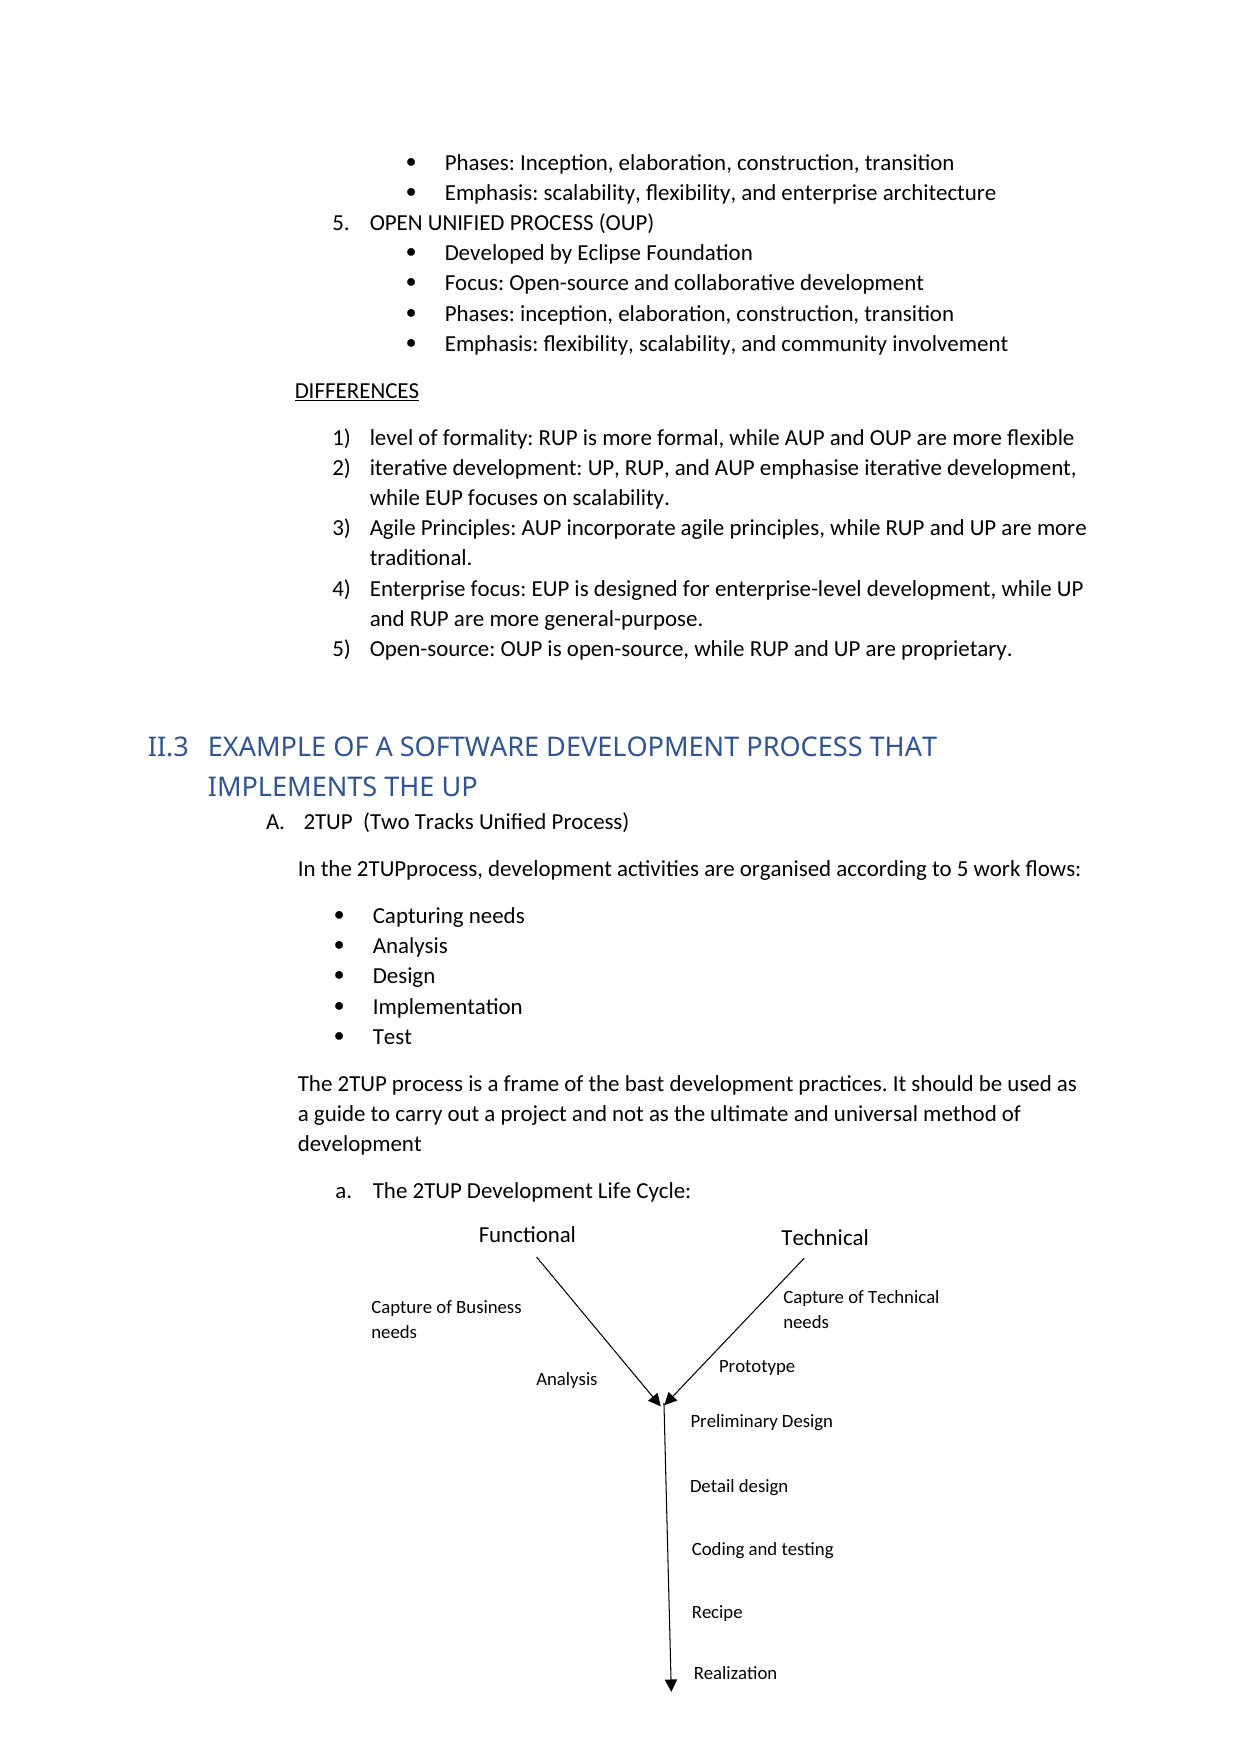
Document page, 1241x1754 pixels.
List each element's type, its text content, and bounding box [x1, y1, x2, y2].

list Phases: Inception, elaboration, construction, transition [407, 148, 1093, 176]
list level of formality: RUP is more formal, while AUP and OUP are more flexible [332, 423, 1093, 451]
list 2TUP (Two Tracks Unified Process) [266, 807, 1093, 835]
text In the 2TUPprocess, development activities are organised according to 5 work flows: [298, 854, 1093, 882]
subtitle EXAMPLE OF A SOFTWARE DEVELOPMENT PROCESS THAT IMPLEMENTS THE UP [148, 728, 1093, 804]
text The 2TUP process is a frame of the bast development practices. It should be used as a guide to carry out a project and not as the ultimate and universal method of development [298, 1069, 1093, 1157]
list OPEN UNIFIED PROCESS (OUP) [332, 208, 1093, 236]
list Phases: inception, elaboration, construction, transition [407, 299, 1093, 327]
list Implementation [335, 992, 1093, 1020]
list Focus: Open-source and collaborative development [407, 268, 1093, 296]
list Agile Principles: AUP incorporate agile principles, while RUP and UP are more traditional. [332, 513, 1093, 571]
list iterative development: UP, RUP, and AUP emphasise iterative development, while EUP focuses on scalability. [332, 453, 1093, 511]
list Design [335, 962, 1093, 989]
list Open-source: OUP is open-source, while RUP and UP are proprietary. [332, 634, 1093, 662]
list Enterprise focus: EUP is designed for enterprise-level development, while UP and RUP are more general-purpose. [332, 574, 1093, 632]
list Capturing needs [335, 901, 1093, 929]
list Emphasis: scalability, flexibility, and enterprise architecture [407, 178, 1093, 206]
list Test [335, 1022, 1093, 1050]
list The 2TUP Development Life Cycle: [335, 1176, 1093, 1204]
list Analysis [335, 931, 1093, 959]
list Developed by Eclipse Foundation [407, 238, 1093, 266]
list Emphasis: flexibility, scalability, and community involvement [407, 329, 1093, 357]
text DIFFERENCES [294, 376, 1093, 404]
